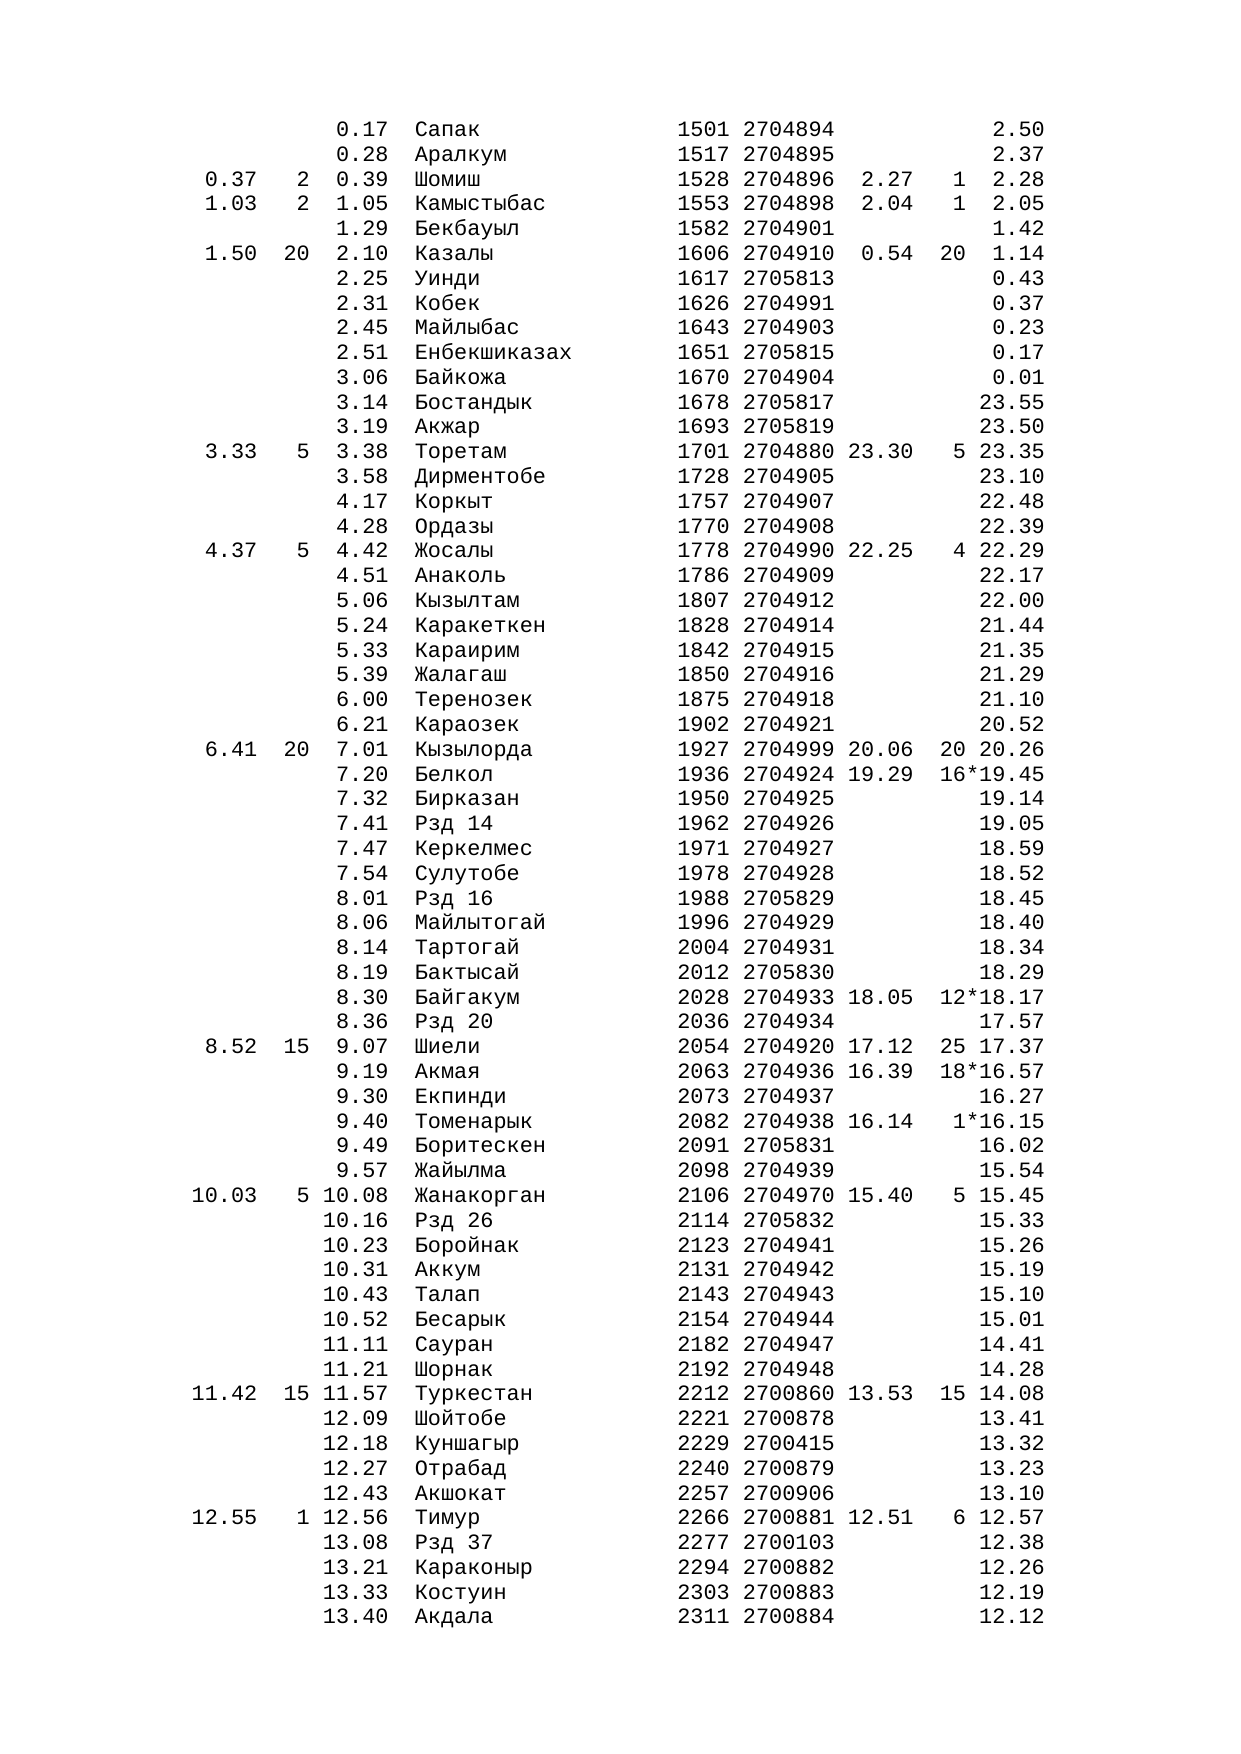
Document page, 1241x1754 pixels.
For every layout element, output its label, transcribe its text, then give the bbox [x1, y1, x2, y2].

text 9.19 Акмая 2063 2704936 16.39 18*16.57 [139, 1060, 1152, 1085]
text 10.23 Боройнак 2123 2704941 15.26 [139, 1234, 1152, 1258]
text 8.52 15 9.07 Шиели 2054 2704920 17.12 25 17.37 [139, 1035, 1152, 1060]
text 4.37 5 4.42 Жосалы 1778 2704990 22.25 4 22.29 [139, 539, 1152, 564]
text 5.24 Каракеткен 1828 2704914 21.44 [139, 614, 1152, 639]
text 7.20 Белкол 1936 2704924 19.29 16*19.45 [139, 763, 1152, 787]
text 7.47 Керкелмес 1971 2704927 18.59 [139, 837, 1152, 862]
text 4.51 Анаколь 1786 2704909 22.17 [139, 564, 1152, 589]
text 4.17 Коркыт 1757 2704907 22.48 [139, 490, 1152, 515]
text 13.33 Костуин 2303 2700883 12.19 [139, 1581, 1152, 1606]
text 2.51 Енбекшиказах 1651 2705815 0.17 [139, 341, 1152, 366]
text 9.40 Томенарык 2082 2704938 16.14 1*16.15 [139, 1110, 1152, 1134]
text 12.27 Отрабад 2240 2700879 13.23 [139, 1457, 1152, 1482]
text 8.19 Бактысай 2012 2705830 18.29 [139, 961, 1152, 986]
text 10.16 Рзд 26 2114 2705832 15.33 [139, 1209, 1152, 1234]
text 0.37 2 0.39 Шомиш 1528 2704896 2.27 1 2.28 [139, 168, 1152, 192]
text 2.45 Майлыбас 1643 2704903 0.23 [139, 316, 1152, 341]
text 4.28 Ордазы 1770 2704908 22.39 [139, 515, 1152, 539]
text 3.14 Бостандык 1678 2705817 23.55 [139, 391, 1152, 416]
text 8.14 Тартогай 2004 2704931 18.34 [139, 936, 1152, 961]
text 13.21 Караконыр 2294 2700882 12.26 [139, 1556, 1152, 1581]
text 5.33 Караирим 1842 2704915 21.35 [139, 639, 1152, 663]
text 1.03 2 1.05 Камыстыбас 1553 2704898 2.04 1 2.05 [139, 192, 1152, 217]
text 1.50 20 2.10 Казалы 1606 2704910 0.54 20 1.14 [139, 242, 1152, 267]
text 10.03 5 10.08 Жанакорган 2106 2704970 15.40 5 15.45 [139, 1184, 1152, 1209]
text 3.06 Байкожа 1670 2704904 0.01 [139, 366, 1152, 391]
text 10.52 Бесарык 2154 2704944 15.01 [139, 1308, 1152, 1333]
text 3.58 Дирментобе 1728 2704905 23.10 [139, 465, 1152, 490]
text 3.33 5 3.38 Торетам 1701 2704880 23.30 5 23.35 [139, 440, 1152, 465]
text 0.17 Сапак 1501 2704894 2.50 [139, 118, 1152, 143]
text 0.28 Аралкум 1517 2704895 2.37 [139, 143, 1152, 168]
text 8.30 Байгакум 2028 2704933 18.05 12*18.17 [139, 986, 1152, 1011]
text 3.19 Акжар 1693 2705819 23.50 [139, 416, 1152, 440]
text 1.29 Бекбауыл 1582 2704901 1.42 [139, 217, 1152, 242]
text 9.30 Екпинди 2073 2704937 16.27 [139, 1085, 1152, 1110]
text 2.31 Кобек 1626 2704991 0.37 [139, 292, 1152, 316]
text 10.43 Талап 2143 2704943 15.10 [139, 1283, 1152, 1308]
text 11.11 Сауран 2182 2704947 14.41 [139, 1333, 1152, 1358]
text 5.39 Жалагаш 1850 2704916 21.29 [139, 663, 1152, 688]
text 8.36 Рзд 20 2036 2704934 17.57 [139, 1011, 1152, 1035]
text 6.41 20 7.01 Кызылорда 1927 2704999 20.06 20 20.26 [139, 738, 1152, 763]
text 12.09 Шойтобе 2221 2700878 13.41 [139, 1407, 1152, 1432]
text 9.49 Боритескен 2091 2705831 16.02 [139, 1134, 1152, 1159]
text 10.31 Аккум 2131 2704942 15.19 [139, 1258, 1152, 1283]
text 7.54 Сулутобе 1978 2704928 18.52 [139, 862, 1152, 887]
text 8.06 Майлытогай 1996 2704929 18.40 [139, 911, 1152, 936]
text 8.01 Рзд 16 1988 2705829 18.45 [139, 887, 1152, 911]
text 5.06 Кызылтам 1807 2704912 22.00 [139, 589, 1152, 614]
text 11.42 15 11.57 Туркестан 2212 2700860 13.53 15 14.08 [139, 1382, 1152, 1407]
text 13.08 Рзд 37 2277 2700103 12.38 [139, 1531, 1152, 1556]
text 12.43 Акшокат 2257 2700906 13.10 [139, 1482, 1152, 1506]
text 12.55 1 12.56 Тимур 2266 2700881 12.51 6 12.57 [139, 1506, 1152, 1531]
text 11.21 Шорнак 2192 2704948 14.28 [139, 1358, 1152, 1382]
text 9.57 Жайылма 2098 2704939 15.54 [139, 1159, 1152, 1184]
text 2.25 Уинди 1617 2705813 0.43 [139, 267, 1152, 292]
text 7.32 Бирказан 1950 2704925 19.14 [139, 787, 1152, 812]
text 7.41 Рзд 14 1962 2704926 19.05 [139, 812, 1152, 837]
text 12.18 Куншагыр 2229 2700415 13.32 [139, 1432, 1152, 1457]
text 6.00 Теренозек 1875 2704918 21.10 [139, 688, 1152, 713]
text 13.40 Акдала 2311 2700884 12.12 [139, 1606, 1152, 1630]
text 6.21 Караозек 1902 2704921 20.52 [139, 713, 1152, 738]
